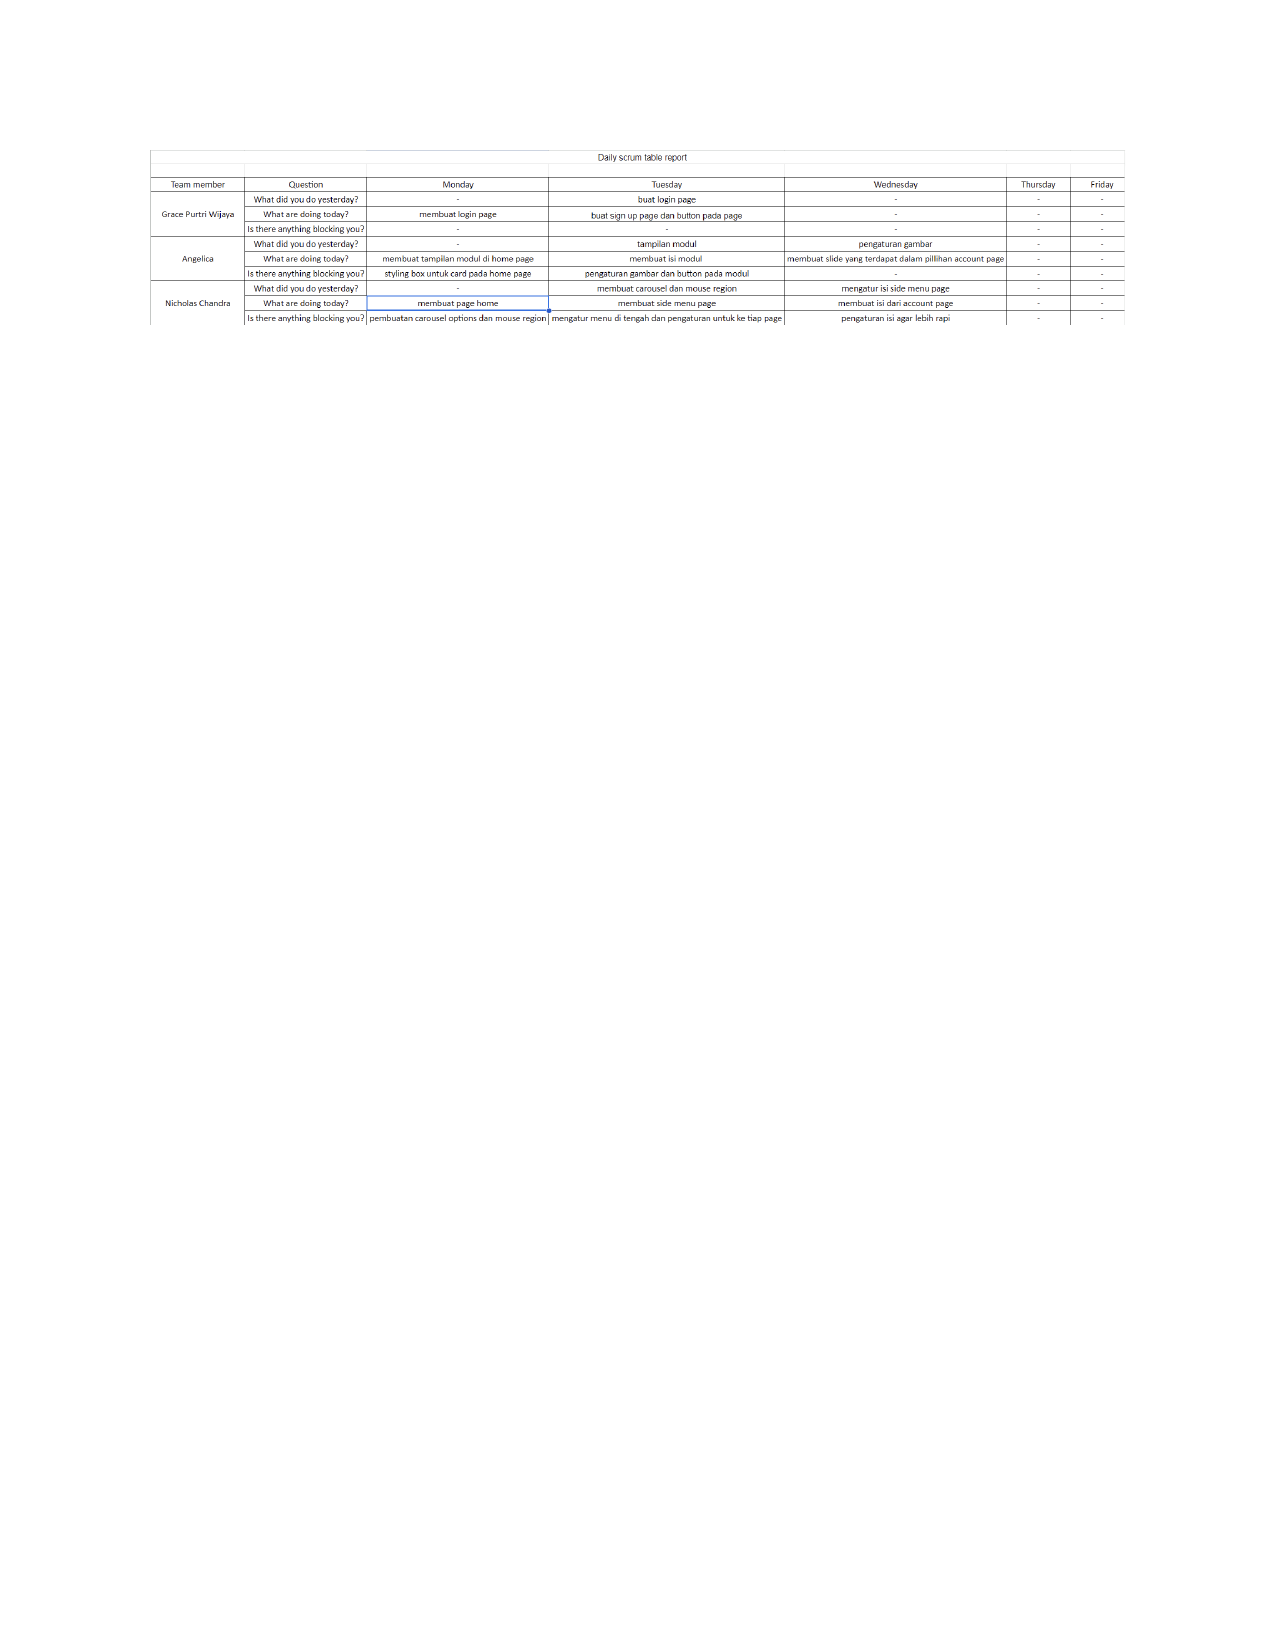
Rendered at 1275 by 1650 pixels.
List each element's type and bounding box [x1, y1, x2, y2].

picture [150, 150, 1125, 325]
